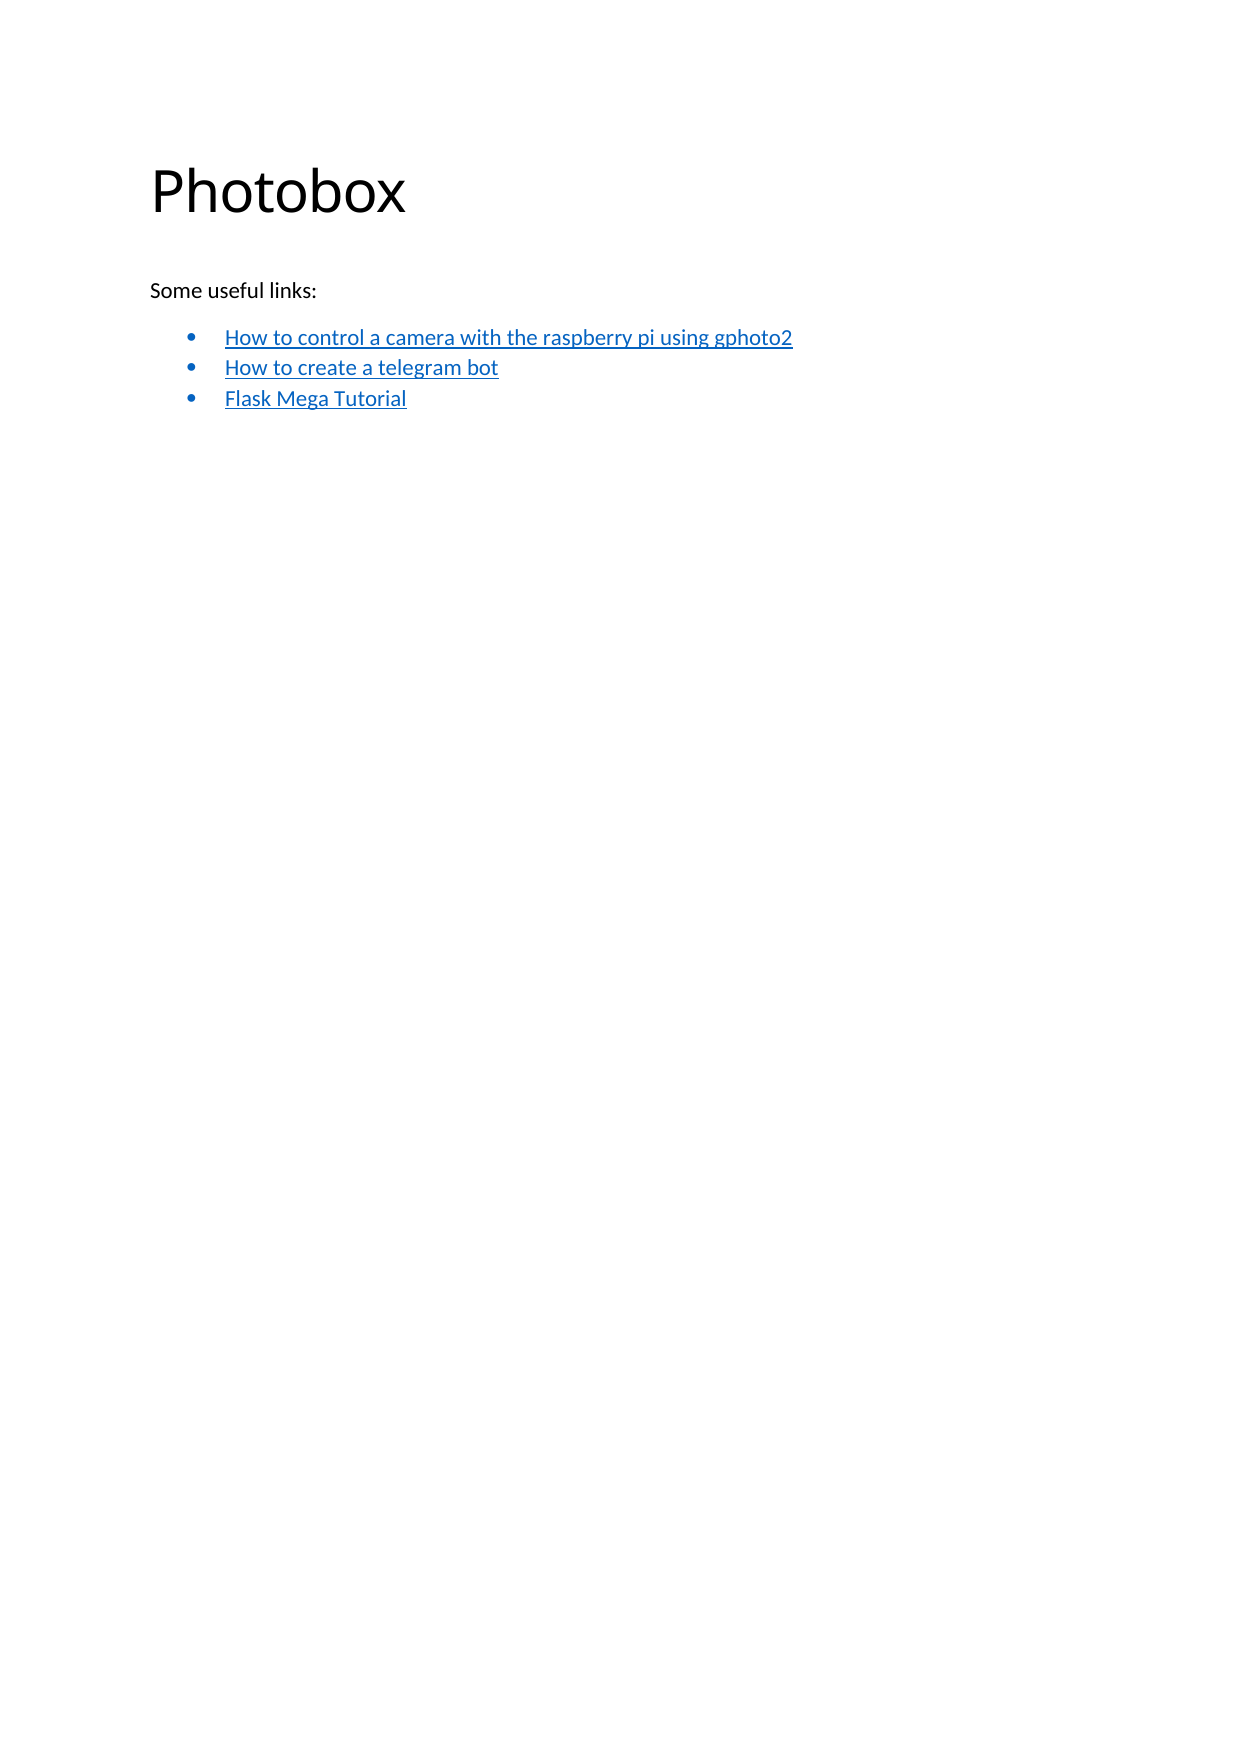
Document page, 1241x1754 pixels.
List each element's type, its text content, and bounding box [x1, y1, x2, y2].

list How to create a telegram bot [187, 353, 1090, 381]
list Flask Mega Tutorial [187, 384, 1090, 412]
list How to control a camera with the raspberry pi using gphoto2 [187, 323, 1090, 351]
title Photobox [150, 150, 1090, 229]
text Some useful links: [150, 276, 1090, 304]
